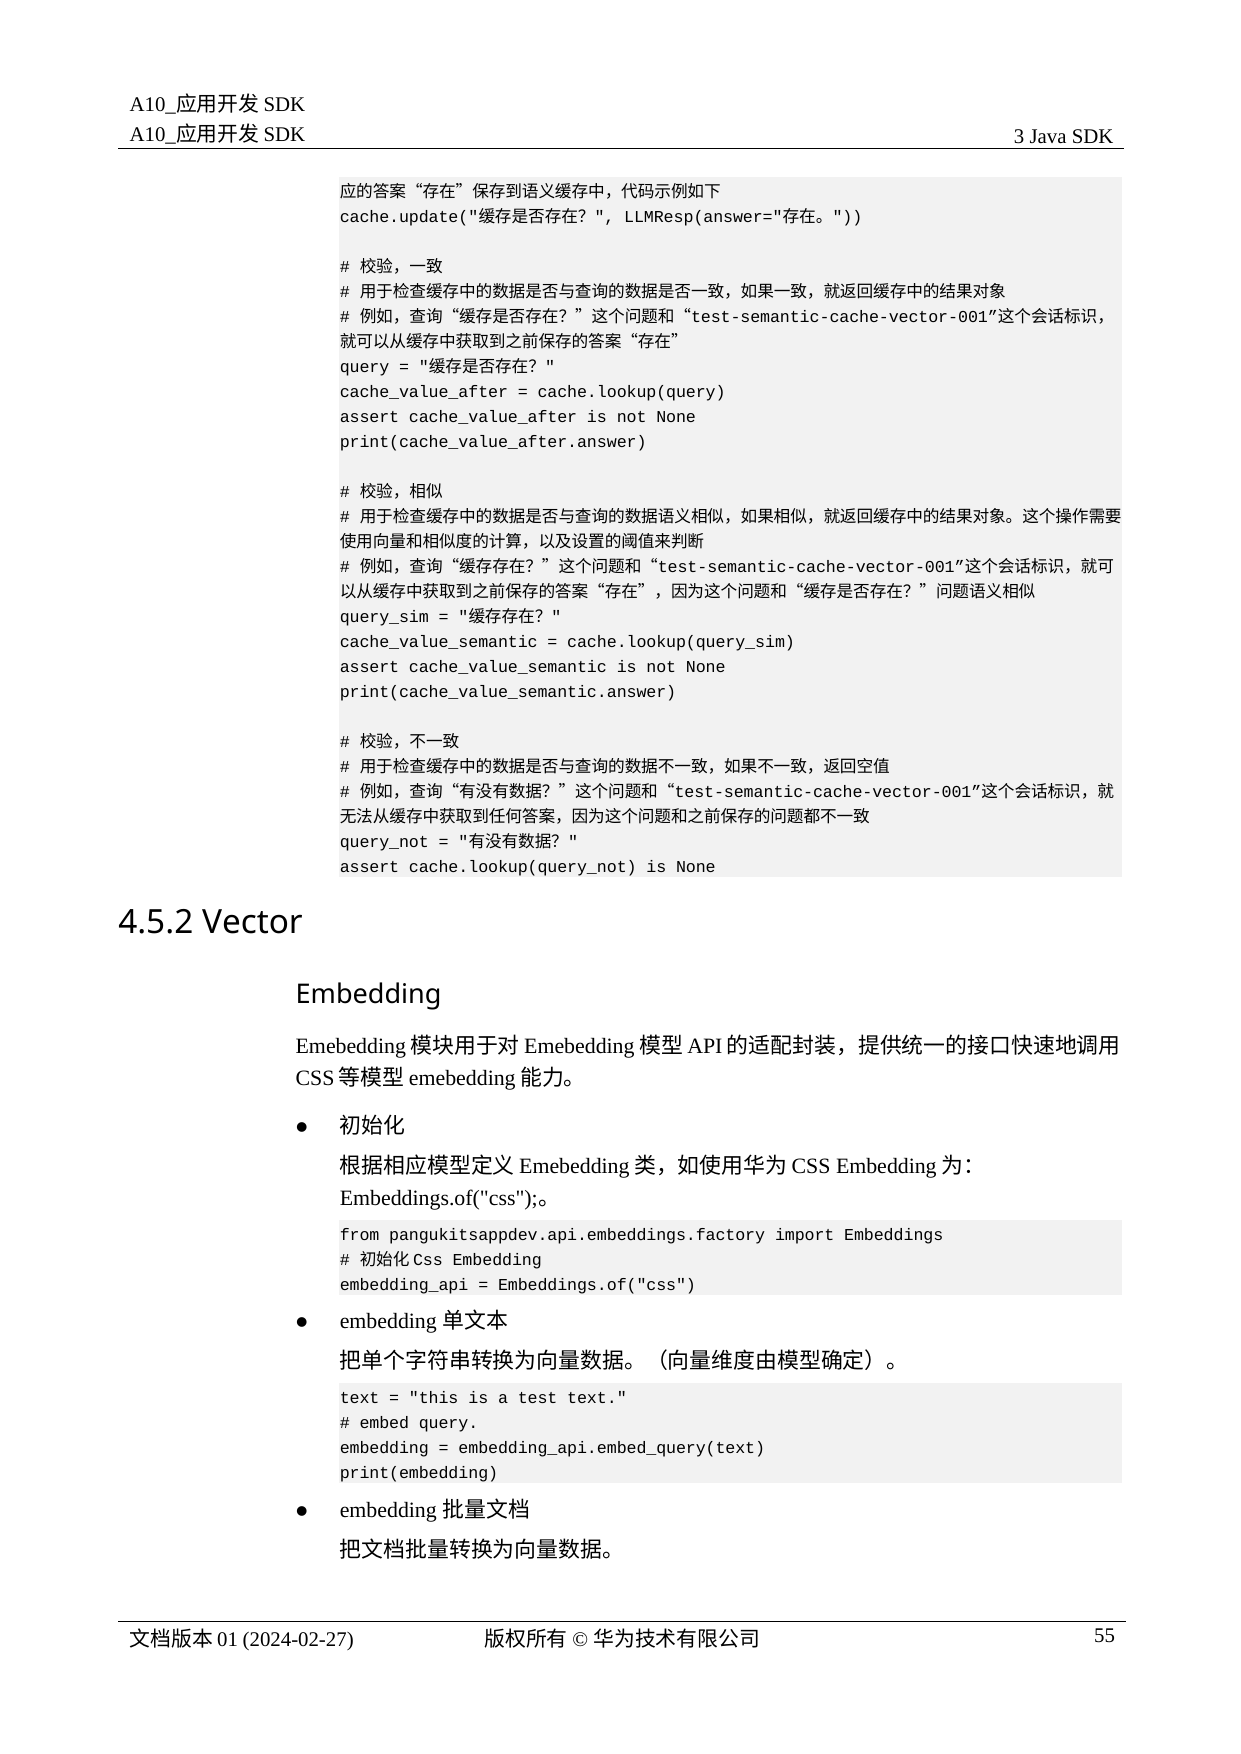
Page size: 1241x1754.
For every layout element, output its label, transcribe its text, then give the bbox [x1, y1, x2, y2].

list embedding 单文本 [295, 1303, 1122, 1335]
list text = "this is a test text." # embed query. embedding = embedding_api.embed_query(text) print(embedding) [339, 1383, 1122, 1483]
list 根据相应模型定义Emebedding类，如使用华为CSS Embedding为：Embeddings.of("css");。 [339, 1148, 1122, 1212]
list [339, 177, 1122, 877]
list 把单个字符串转换为向量数据。（向量维度由模型确定）。 [339, 1343, 1122, 1375]
list 初始化 [295, 1108, 1122, 1140]
list from pangukitsappdev.api.embeddings.factory import Embeddings # 初始化 Css Embedding embedding_api = Embeddings.of("css") [339, 1220, 1122, 1295]
list embedding 批量文档 [295, 1492, 1122, 1523]
subtitle Vector [118, 898, 1122, 943]
text Emebedding模块用于对Emebedding模型API的适配封装，提供统一的接口快速地调用CSS等模型emebedding能力。 [295, 1028, 1122, 1092]
text Embedding [295, 975, 1122, 1012]
list 把文档批量转换为向量数据。 [339, 1532, 1122, 1563]
